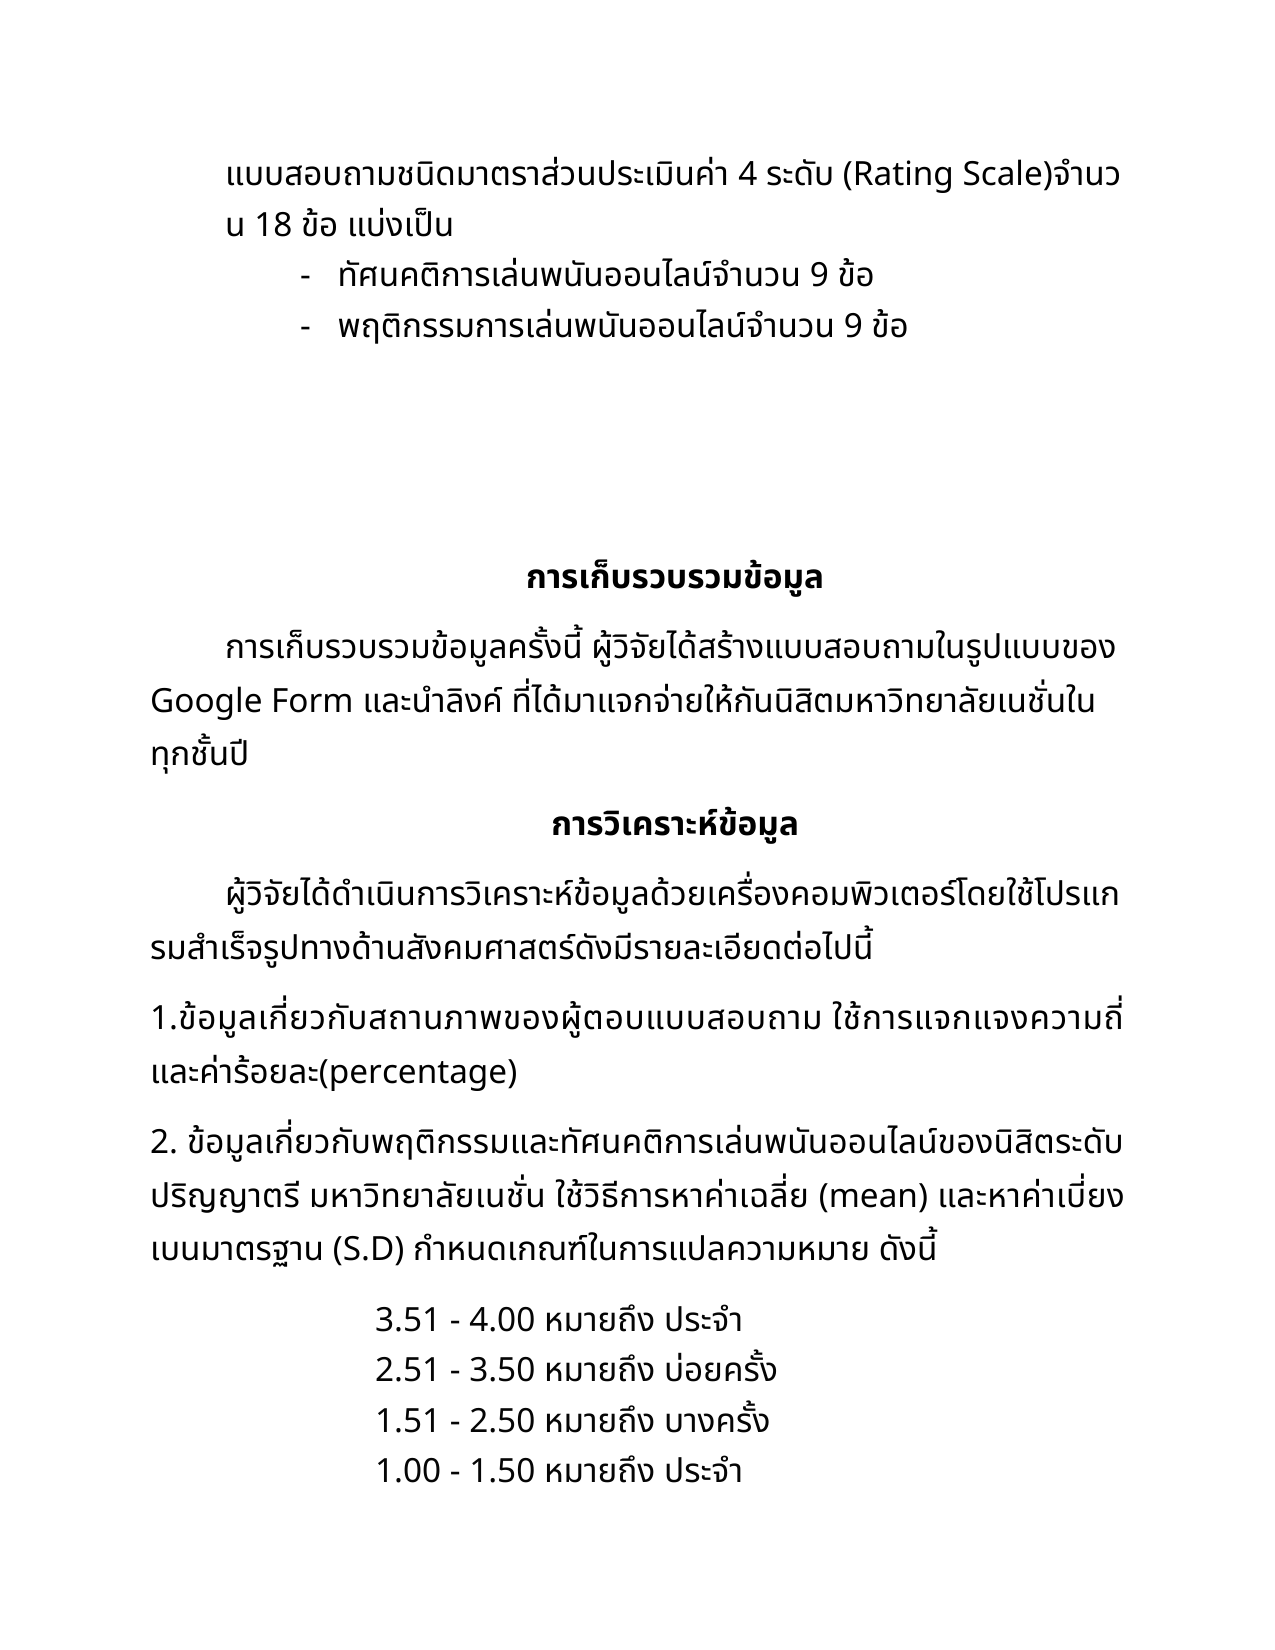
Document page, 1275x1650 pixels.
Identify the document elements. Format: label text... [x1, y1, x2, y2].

text ผู้วิจัยได้ดำเนินการวิเคราะห์ข้อมูลด้วยเครื่องคอมพิวเตอร์โดยใช้โปรแกรมสําเร็จรูปทางด้านสังคมศาสตร์ดังมีรายละเอียดต่อไปนี้ [150, 870, 1125, 974]
text 1.00 - 1.50 หมายถึง ประจำ [375, 1447, 1125, 1498]
text 1.51 - 2.50 หมายถึง บางครั้ง [375, 1397, 1125, 1447]
text การเก็บรวบรวมข้อมูล [150, 553, 1125, 603]
list พฤติกรรมการเล่นพนันออนไลน์จำนวน 9 ข้อ [300, 302, 1125, 352]
text 1.ข้อมูลเกี่ยวกับสถานภาพของผู้ตอบแบบสอบถาม ใช้การแจกแจงความถี่และค่าร้อยละ(percentage) [150, 994, 1125, 1098]
list ทัศนคติการเล่นพนันออนไลน์จำนวน 9 ข้อ [300, 251, 1125, 302]
text 2. ข้อมูลเกี่ยวกับพฤติกรรมและทัศนคติการเล่นพนันออนไลน์ของนิสิตระดับปริญญาตรี มหาวิทยาลัยเนชั่น ใช้วิธีการหาค่าเฉลี่ย (mean) และหาค่าเบี่ยงเบนมาตรฐาน (S.D) กำหนดเกณฑ์ในการแปลความหมาย ดังนี้ [150, 1118, 1125, 1276]
text 2.51 - 3.50 หมายถึง บ่อยครั้ง [375, 1346, 1125, 1397]
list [187, 150, 1125, 251]
text การเก็บรวบรวมข้อมูลครั้งนี้ ผู้วิจัยได้สร้างแบบสอบถามในรูปแบบของ Google Form และนำลิงค์ ที่ได้มาแจกจ่ายให้กันนิสิตมหาวิทยาลัยเนชั่นในทุกชั้นปี [150, 623, 1125, 780]
text การวิเคราะห์ข้อมูล [150, 800, 1125, 851]
text 3.51 - 4.00 หมายถึง ประจำ [375, 1295, 1125, 1346]
